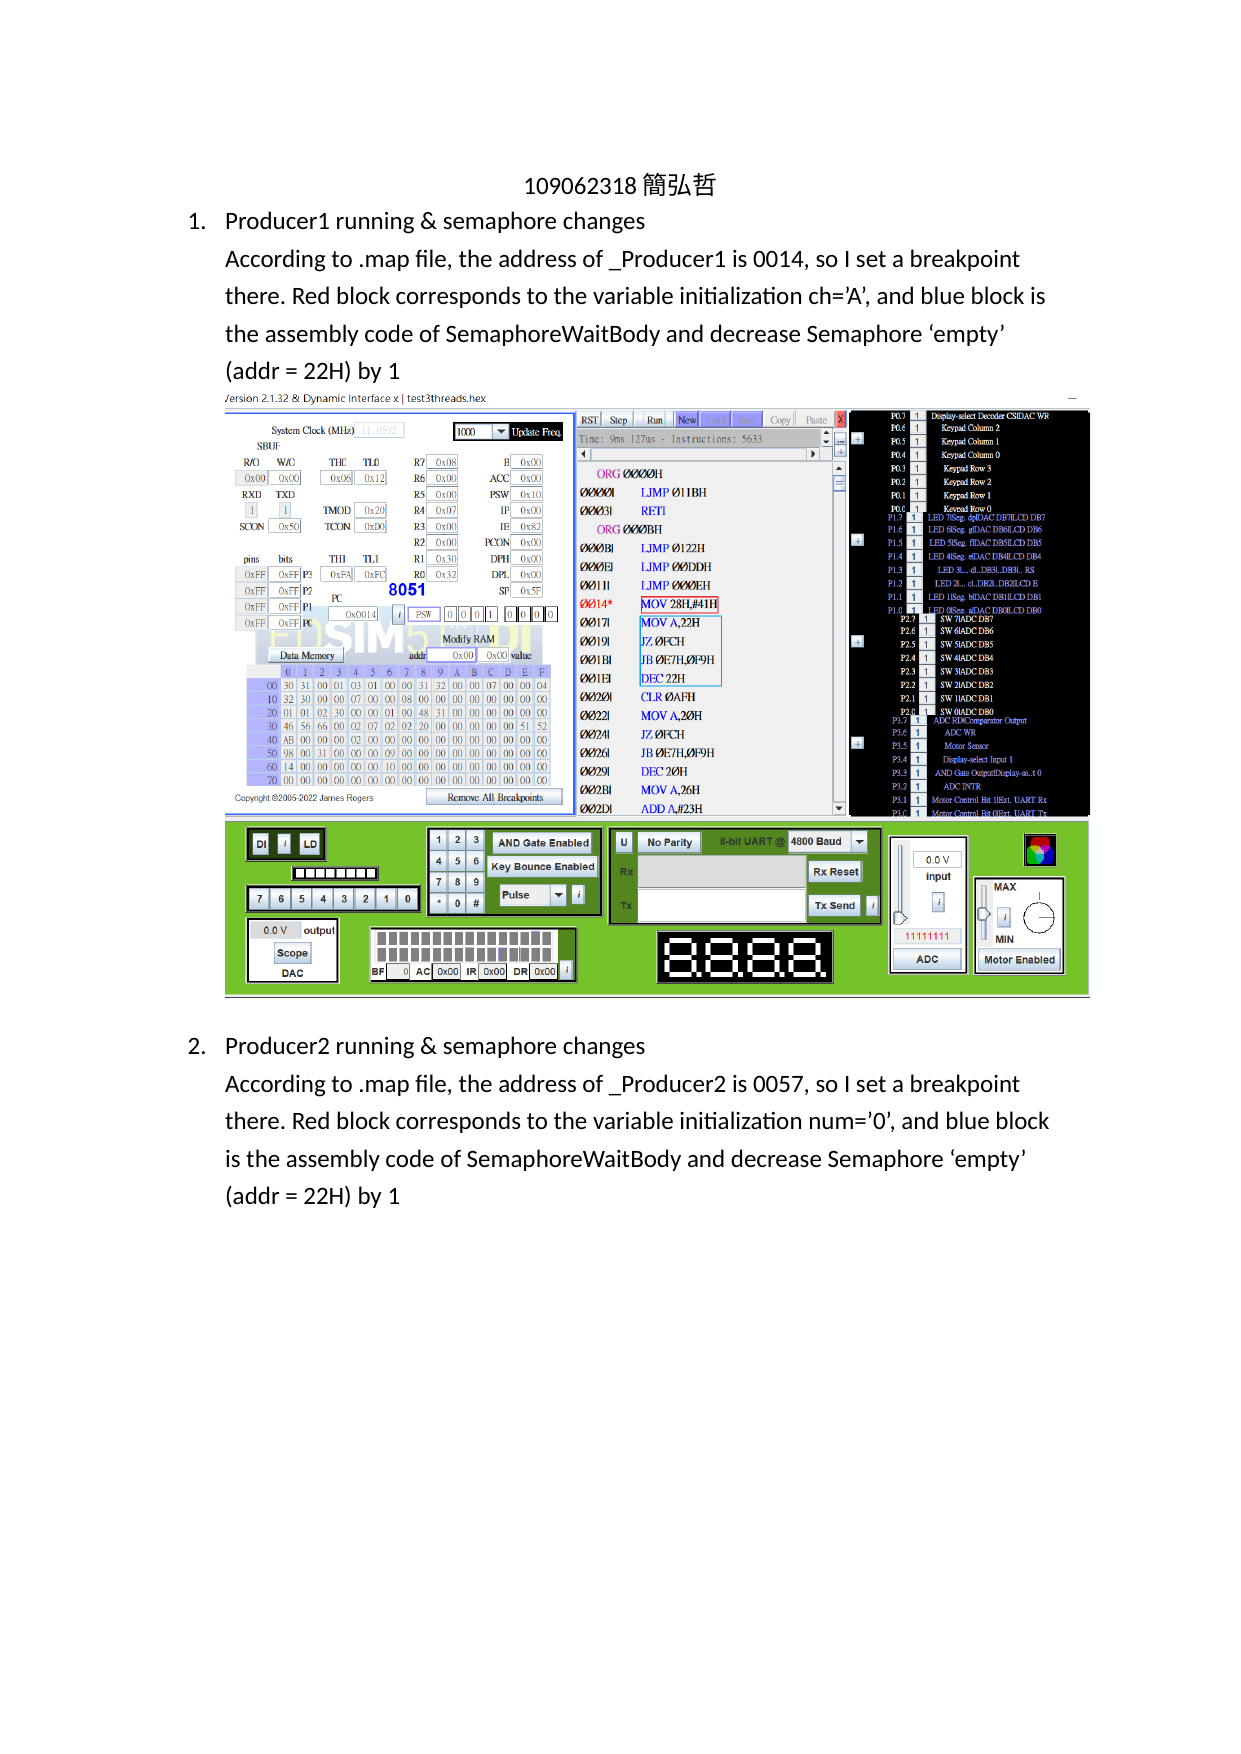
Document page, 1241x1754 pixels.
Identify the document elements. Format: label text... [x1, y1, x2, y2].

text 109062318簡弘哲 [187, 164, 1053, 202]
list Producer1 running & semaphore changes [187, 202, 1053, 239]
picture [225, 389, 1091, 998]
list According to .map file, the address of _Producer1 is 0014, so I set a breakpoint there. Red block corresponds to the variable initialization ch=’A’, and blue block is the assembly code of SemaphoreWaitBody and decrease Semaphore ‘empty’ (addr = 22H) by 1 [225, 239, 1053, 389]
list Producer2 running & semaphore changes [187, 1027, 1053, 1064]
list According to .map file, the address of _Producer2 is 0057, so I set a breakpoint there. Red block corresponds to the variable initialization num=’0’, and blue block is the assembly code of SemaphoreWaitBody and decrease Semaphore ‘empty’ (addr = 22H) by 1 [225, 1064, 1053, 1214]
